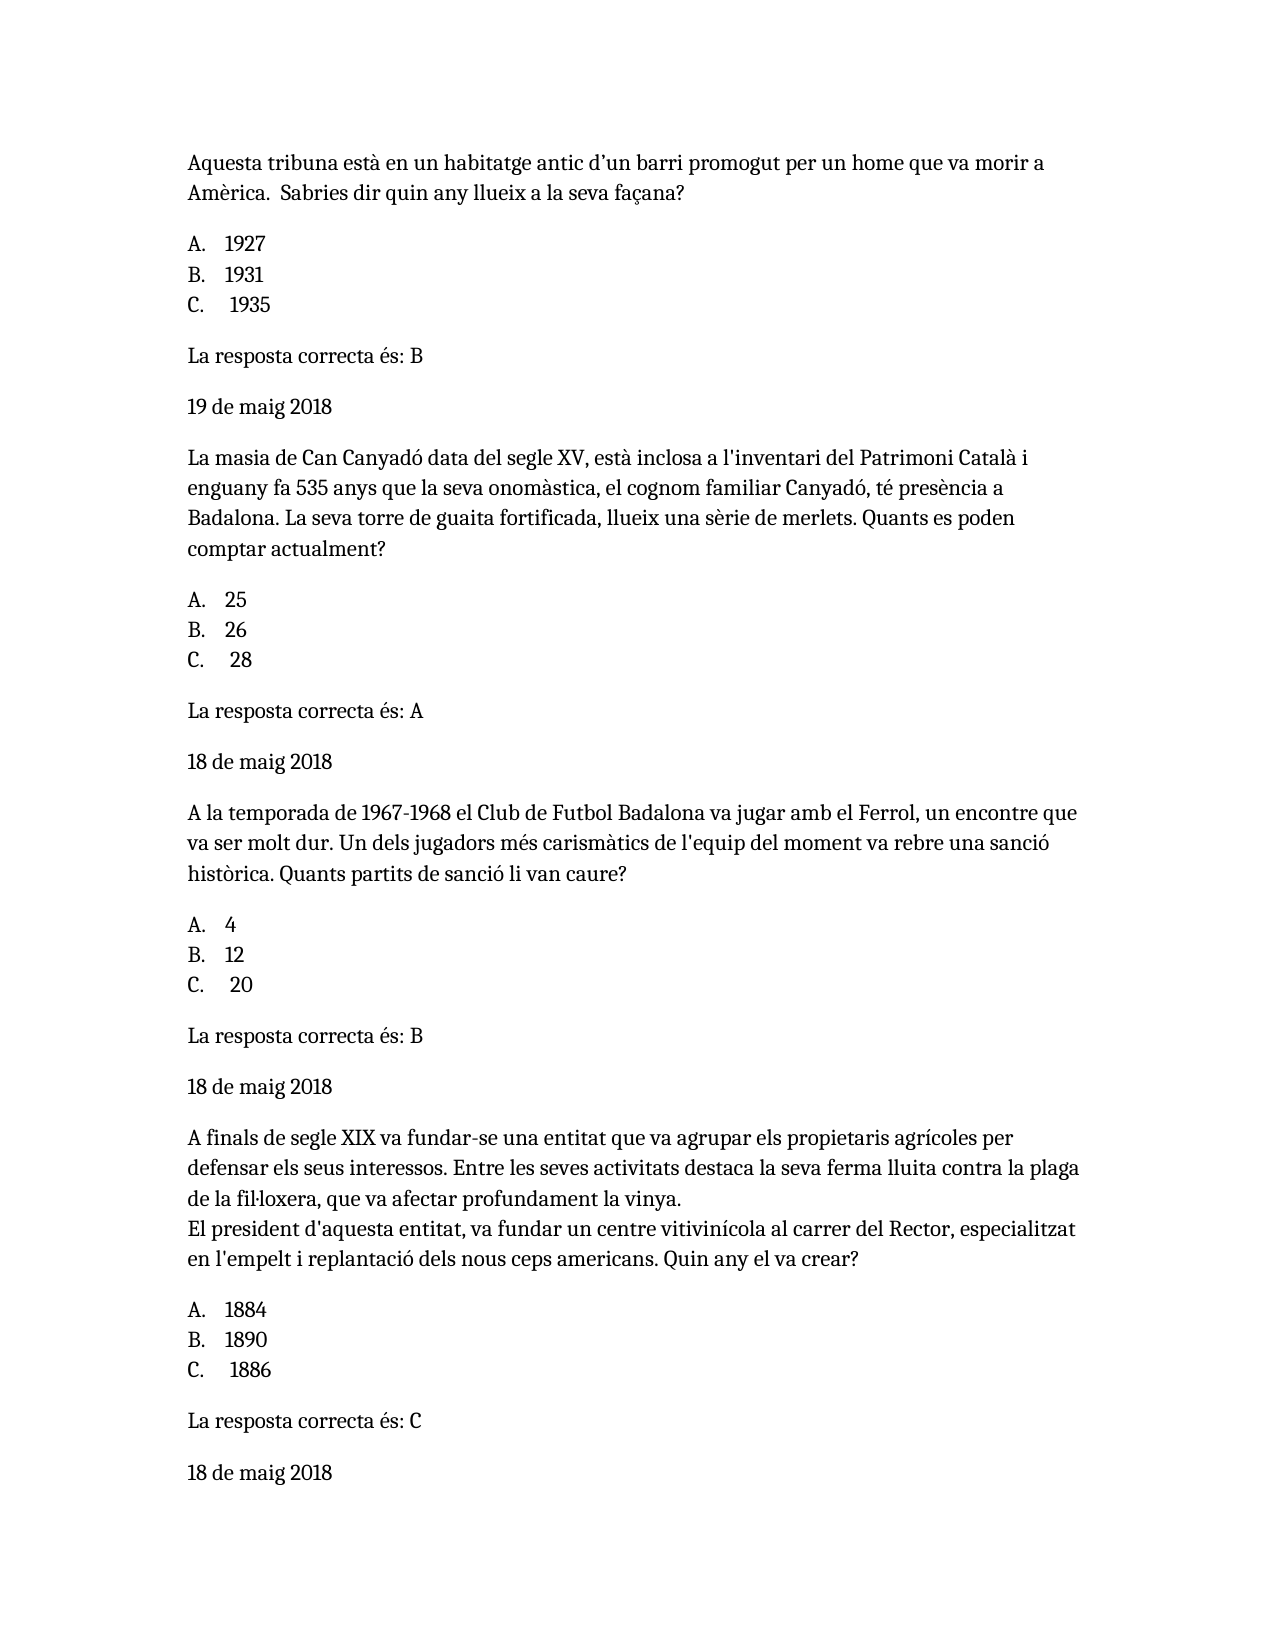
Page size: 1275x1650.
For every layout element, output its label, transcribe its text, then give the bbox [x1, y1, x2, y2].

text 18 de maig 2018 [187, 1459, 1087, 1486]
text 19 de maig 2018 [187, 394, 1087, 420]
list 20 [187, 972, 1087, 998]
text La resposta correcta és: A [187, 698, 1087, 724]
text 18 de maig 2018 [187, 749, 1087, 775]
list 1935 [187, 292, 1087, 318]
list 25 [187, 586, 1087, 613]
list 26 [187, 617, 1087, 643]
list 1931 [187, 261, 1087, 288]
text La resposta correcta és: C [187, 1408, 1087, 1435]
list 1886 [187, 1357, 1087, 1384]
text La resposta correcta és: B [187, 1023, 1087, 1049]
list 28 [187, 647, 1087, 673]
text A finals de segle XIX va fundar-se una entitat que va agrupar els propietaris agrícoles per defensar els seus interessos. Entre les seves activitats destaca la seva ferma lluita contra la plaga de la fil·loxera, que va afectar profundament la vinya. El president d'aquesta entitat, va fundar un centre vitivinícola al carrer del Rector, especialitzat en l'empelt i replantació dels nous ceps americans. Quin any el va crear? [187, 1125, 1087, 1272]
list 1890 [187, 1327, 1087, 1353]
text Aquesta tribuna està en un habitatge antic d’un barri promogut per un home que va morir a Amèrica. Sabries dir quin any llueix a la seva façana? [187, 150, 1087, 207]
list 4 [187, 911, 1087, 938]
text 18 de maig 2018 [187, 1074, 1087, 1100]
text A la temporada de 1967-1968 el Club de Futbol Badalona va jugar amb el Ferrol, un encontre que va ser molt dur. Un dels jugadors més carismàtics de l'equip del moment va rebre una sanció històrica. Quants partits de sanció li van caure? [187, 800, 1087, 887]
text La masia de Can Canyadó data del segle XV, està inclosa a l'inventari del Patrimoni Català i enguany fa 535 anys que la seva onomàstica, el cognom familiar Canyadó, té presència a Badalona. La seva torre de guaita fortificada, llueix una sèrie de merlets. Quants es poden comptar actualment? [187, 445, 1087, 562]
list 12 [187, 942, 1087, 968]
list 1884 [187, 1297, 1087, 1323]
list 1927 [187, 231, 1087, 258]
text La resposta correcta és: B [187, 343, 1087, 369]
